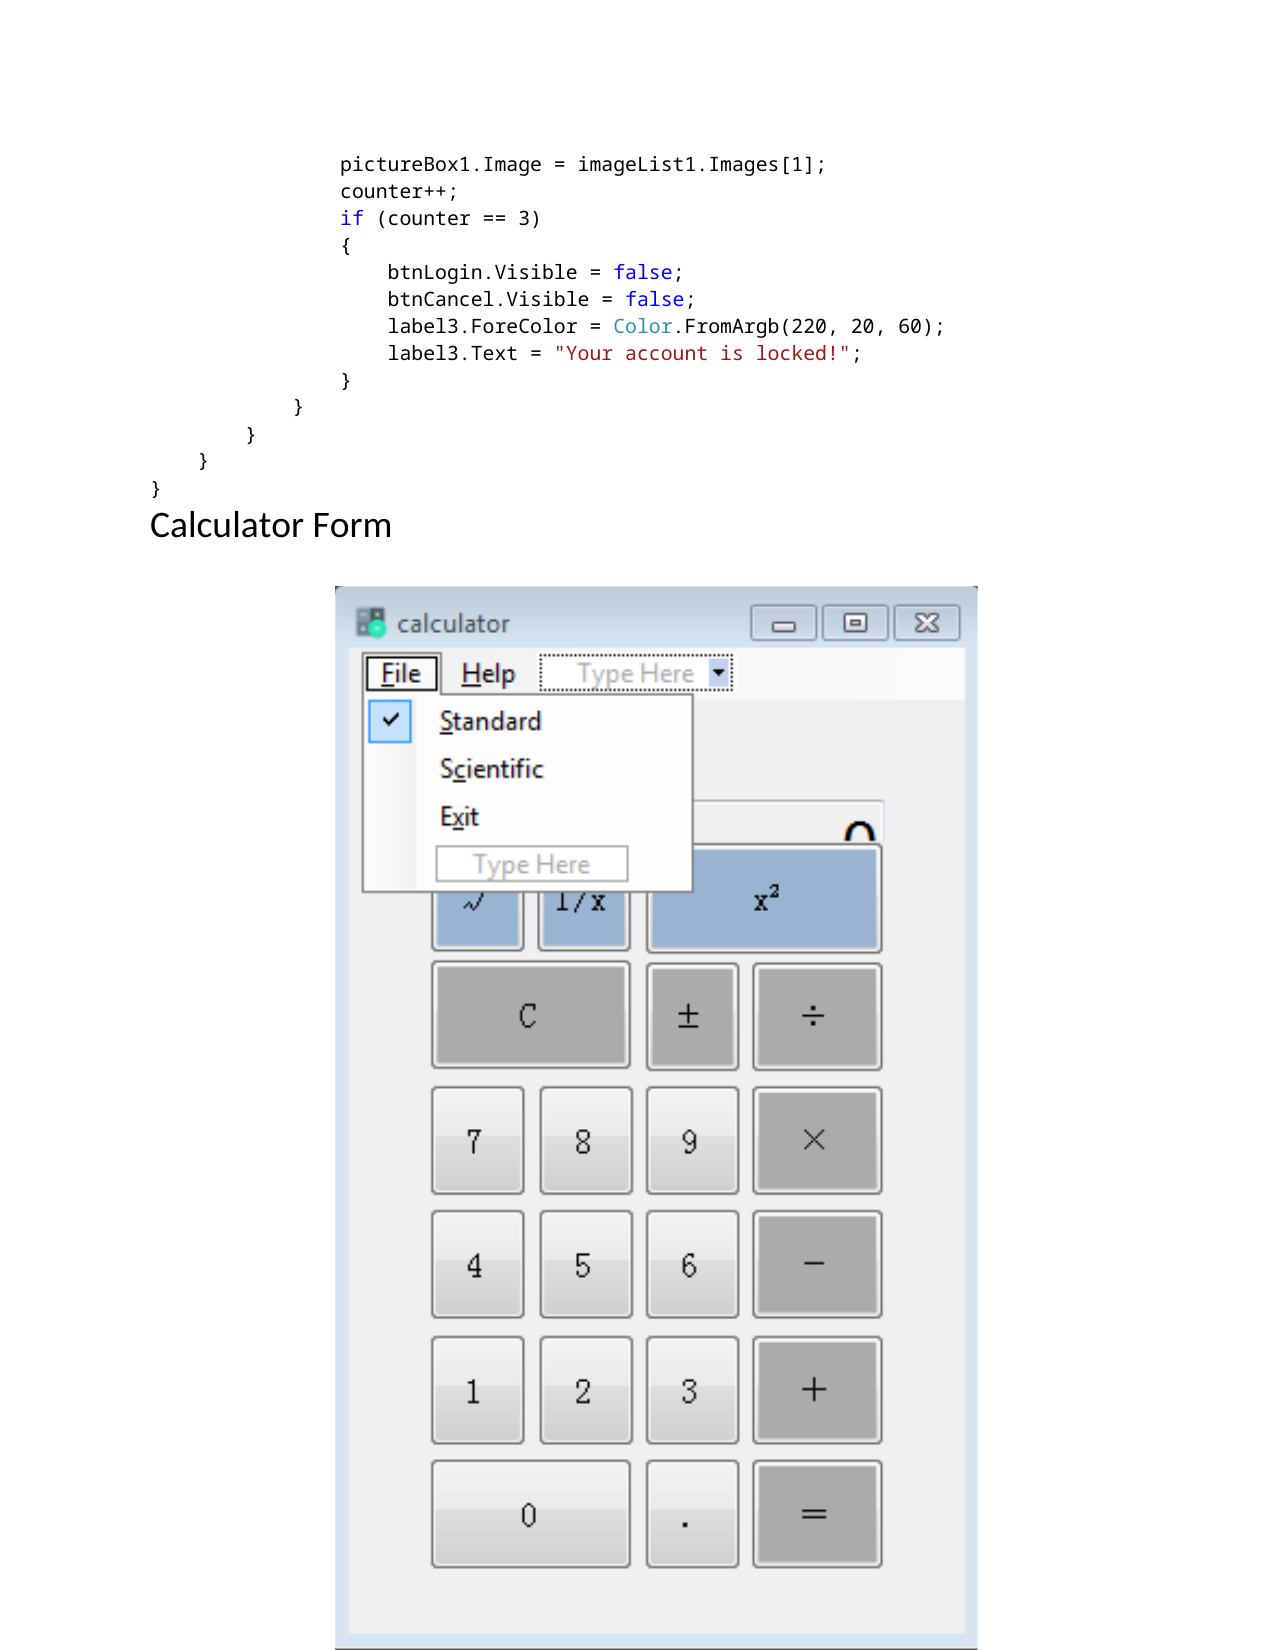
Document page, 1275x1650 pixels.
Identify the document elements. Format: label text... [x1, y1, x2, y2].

text } [150, 393, 1125, 420]
text { [150, 231, 1125, 258]
text btnCancel.Visible = false; [150, 285, 1125, 312]
text } [150, 447, 1125, 474]
text } [150, 474, 1125, 501]
text if (counter == 3) [150, 204, 1125, 231]
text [150, 312, 1125, 339]
text Calculator Form [150, 501, 1125, 547]
text label3.Text = "Your account is locked!"; [150, 339, 1125, 366]
text } [150, 366, 1125, 393]
text counter++; [150, 177, 1125, 204]
text btnLogin.Visible = false; [150, 258, 1125, 285]
text } [150, 420, 1125, 447]
text pictureBox1.Image = imageList1.Images[1]; [150, 150, 1125, 177]
